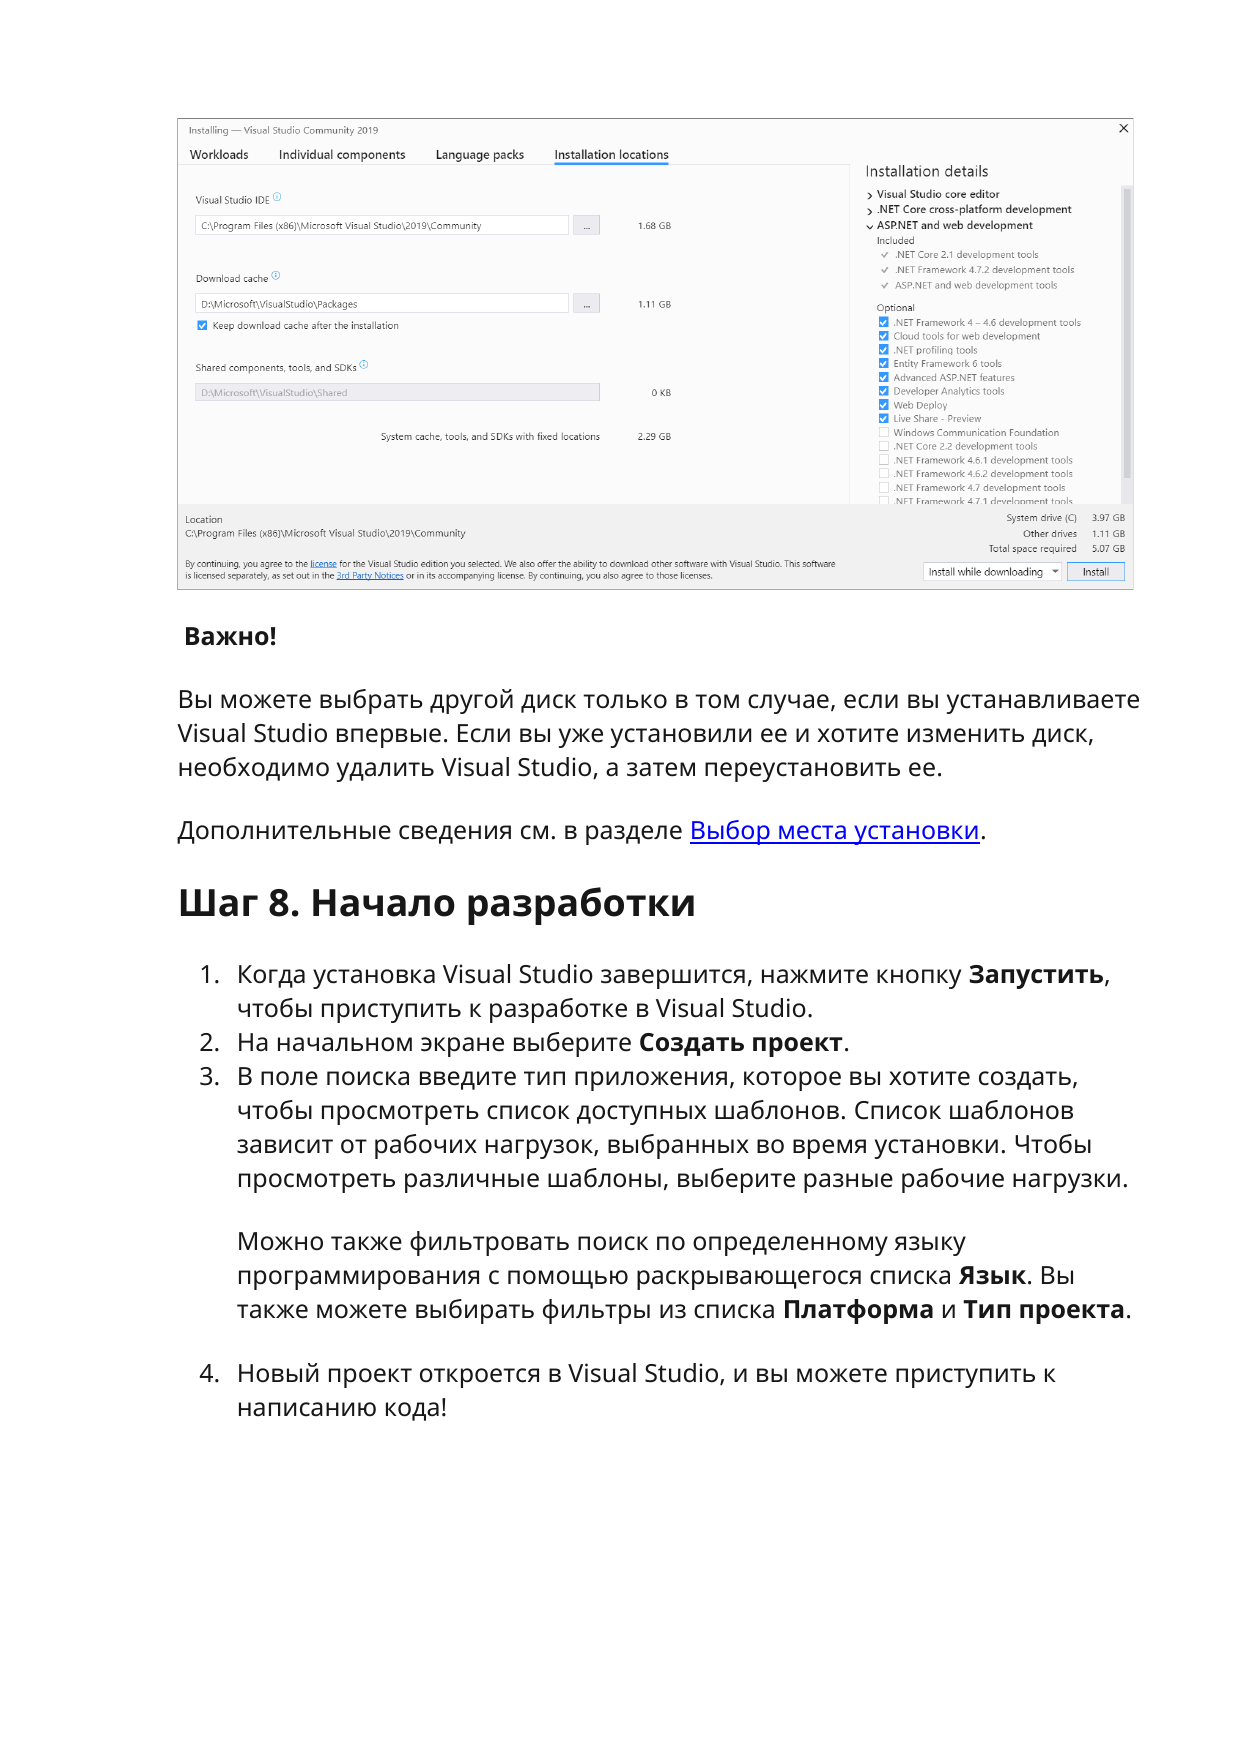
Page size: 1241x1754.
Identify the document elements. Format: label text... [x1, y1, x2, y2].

list Когда установка Visual Studio завершится, нажмите кнопку Запустить, чтобы приступить к разработке в Visual Studio. [199, 956, 1152, 1024]
text Можно также фильтровать поиск по определенному языку программирования с помощью раскрывающегося списка Язык. Вы также можете выбирать фильтры из списка Платформа и Тип проекта. [237, 1224, 1152, 1326]
list На начальном экране выберите Создать проект. [199, 1024, 1152, 1058]
list В поле поиска введите тип приложения, которое вы хотите создать, чтобы просмотреть список доступных шаблонов. Список шаблонов зависит от рабочих нагрузок, выбранных во время установки. Чтобы просмотреть различные шаблоны, выберите разные рабочие нагрузки. [199, 1058, 1152, 1195]
text Шаг 8. Начало разработки [177, 876, 1152, 927]
text Важно! [177, 618, 1152, 652]
text Вы можете выбрать другой диск только в том случае, если вы устанавливаете Visual Studio впервые. Если вы уже установили ее и хотите изменить диск, необходимо удалить Visual Studio, а затем переустановить ее. [177, 682, 1152, 784]
text Дополнительные сведения см. в разделе Выбор места установки. [177, 813, 1152, 847]
list Новый проект откроется в Visual Studio, и вы можете приступить к написанию кода! [199, 1355, 1152, 1423]
picture [177, 118, 1134, 590]
